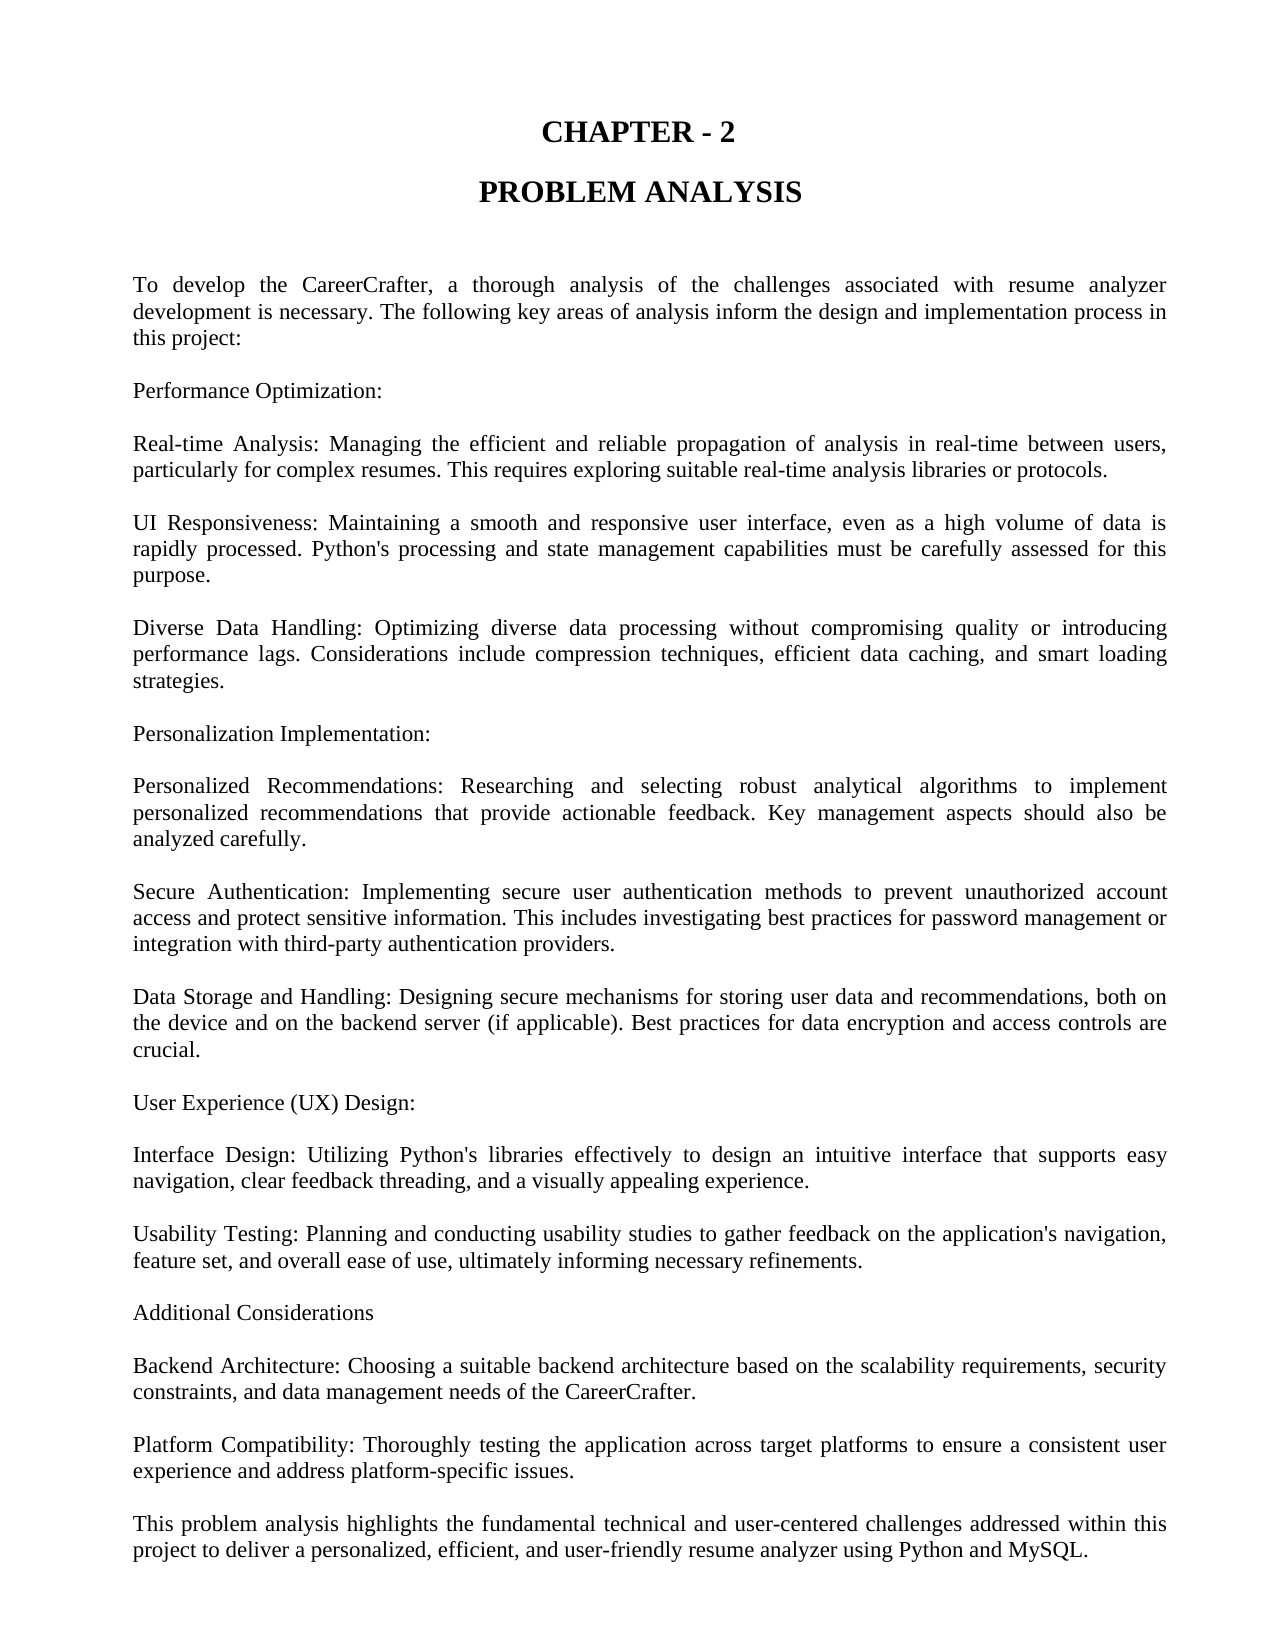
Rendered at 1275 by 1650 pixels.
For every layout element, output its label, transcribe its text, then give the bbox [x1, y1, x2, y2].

text Personalization Implementation: [133, 719, 1169, 746]
text Data Storage and Handling: Designing secure mechanisms for storing user data and recommendations, both on the device and on the backend server (if applicable). Best practices for data encryption and access controls are crucial. [133, 983, 1169, 1062]
text Performance Optimization: [133, 377, 1169, 403]
text Backend Architecture: Choosing a suitable backend architecture based on the scalability requirements, security constraints, and data management needs of the CareerCrafter. [133, 1352, 1169, 1405]
text To develop the CareerCrafter, a thorough analysis of the challenges associated with resume analyzer development is necessary. The following key areas of analysis inform the design and implementation process in this project: [133, 272, 1169, 351]
text Diverse Data Handling: Optimizing diverse data processing without compromising quality or introducing performance lags. Considerations include compression techniques, efficient data caching, and smart loading strategies. [133, 614, 1169, 693]
text UI Responsiveness: Maintaining a smooth and responsive user interface, even as a high volume of data is rapidly processed. Python's processing and state management capabilities must be carefully assessed for this purpose. [133, 509, 1169, 588]
text Platform Compatibility: Thoroughly testing the application across target platforms to ensure a consistent user experience and address platform-specific issues. [133, 1431, 1169, 1484]
text Interface Design: Utilizing Python's libraries effectively to design an intuitive interface that supports easy navigation, clear feedback threading, and a visually appealing experience. [133, 1141, 1169, 1194]
text User Experience (UX) Design: [133, 1088, 1169, 1115]
text This problem analysis highlights the fundamental technical and user-centered challenges addressed within this project to deliver a personalized, efficient, and user-friendly resume analyzer using Python and MySQL. [133, 1510, 1169, 1563]
text Usability Testing: Planning and conducting usability studies to gather feedback on the application's navigation, feature set, and overall ease of use, ultimately informing necessary refinements. [133, 1220, 1169, 1273]
text Real-time Analysis: Managing the efficient and reliable propagation of analysis in real-time between users, particularly for complex resumes. This requires exploring suitable real-time analysis libraries or protocols. [133, 430, 1169, 482]
text Additional Considerations [133, 1299, 1169, 1326]
subtitle CHAPTER - 2 PROBLEM ANALYSIS [478, 113, 802, 209]
text Personalized Recommendations: Researching and selecting robust analytical algorithms to implement personalized recommendations that provide actionable feedback. Key management aspects should also be analyzed carefully. [133, 772, 1169, 851]
text Secure Authentication: Implementing secure user authentication methods to prevent unauthorized account access and protect sensitive information. This includes investigating best practices for password management or integration with third-party authentication providers. [133, 878, 1169, 957]
